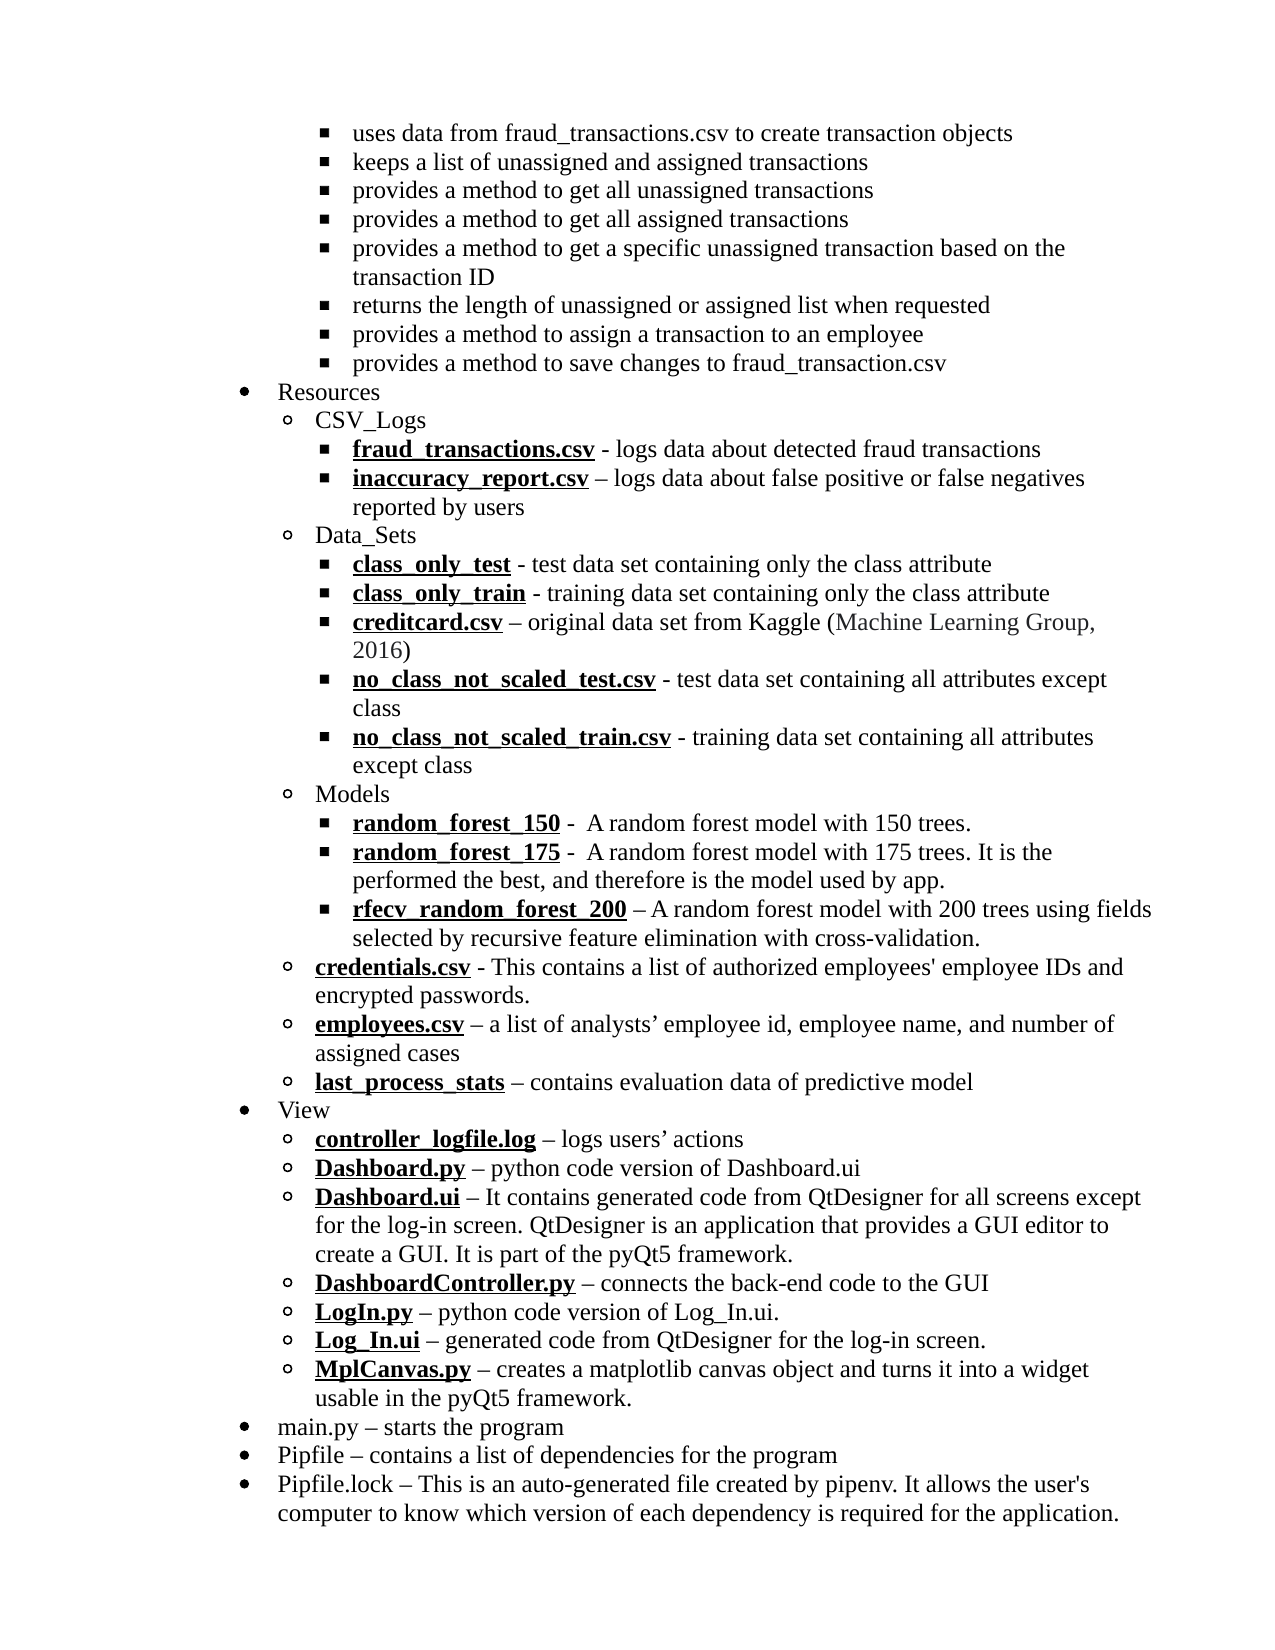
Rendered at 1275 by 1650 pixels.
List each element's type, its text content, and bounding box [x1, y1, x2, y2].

list CSV_Logs [277, 406, 1157, 434]
list provides a method to get a specific unassigned transaction based on the transaction ID [315, 233, 1157, 291]
list creditcard.csv – original data set from Kaggle (Machine Learning Group, 2016) [315, 607, 1157, 664]
list class_only_train - training data set containing only the class attribute [315, 578, 1157, 607]
list Dashboard.py – python code version of Dashboard.ui [277, 1153, 1157, 1182]
list employees.csv – a list of analysts’ employee id, employee name, and number of assigned cases [277, 1009, 1157, 1067]
list credentials.csv - This contains a list of authorized employees' employee IDs and encrypted passwords. [277, 952, 1157, 1009]
list no_class_not_scaled_test.csv - test data set containing all attributes except class [315, 664, 1157, 722]
list last_process_stats – contains evaluation data of predictive model [277, 1067, 1157, 1096]
list LogIn.py – python code version of Log_In.ui. [277, 1297, 1157, 1326]
list provides a method to get all unassigned transactions [315, 176, 1157, 204]
list controller_logfile.log – logs users’ actions [277, 1124, 1157, 1153]
list inaccuracy_report.csv – logs data about false positive or false negatives reported by users [315, 463, 1157, 521]
list Models [277, 779, 1157, 808]
list Log_In.ui – generated code from QtDesigner for the log-in screen. [277, 1326, 1157, 1354]
list provides a method to get all assigned transactions [315, 204, 1157, 233]
list Pipfile – contains a list of dependencies for the program [240, 1441, 1157, 1469]
list fraud_transactions.csv - logs data about detected fraud transactions [315, 434, 1157, 463]
list class_only_test - test data set containing only the class attribute [315, 549, 1157, 578]
list no_class_not_scaled_train.csv - training data set containing all attributes except class [315, 722, 1157, 779]
list returns the length of unassigned or assigned list when requested [315, 291, 1157, 319]
list Pipfile.lock – This is an auto-generated file created by pipenv. It allows the user's computer to know which version of each dependency is required for the application. [240, 1469, 1157, 1527]
list rfecv_random_forest_200 – A random forest model with 200 trees using fields selected by recursive feature elimination with cross-validation. [315, 894, 1157, 952]
list Dashboard.ui – It contains generated code from QtDesigner for all screens except for the log-in screen. QtDesigner is an application that provides a GUI editor to create a GUI. It is part of the pyQt5 framework. [277, 1182, 1157, 1268]
list provides a method to save changes to fraud_transaction.csv [315, 348, 1157, 377]
list MplCanvas.py – creates a matplotlib canvas object and turns it into a widget usable in the pyQt5 framework. [277, 1354, 1157, 1412]
list Resources [240, 377, 1157, 406]
list uses data from fraud_transactions.csv to create transaction objects [315, 118, 1157, 147]
list View [240, 1096, 1157, 1124]
list main.py – starts the program [240, 1412, 1157, 1441]
list provides a method to assign a transaction to an employee [315, 319, 1157, 348]
list Data_Sets [277, 521, 1157, 549]
list keeps a list of unassigned and assigned transactions [315, 147, 1157, 176]
list random_forest_150 - A random forest model with 150 trees. [315, 808, 1157, 837]
list random_forest_175 - A random forest model with 175 trees. It is the performed the best, and therefore is the model used by app. [315, 837, 1157, 894]
list DashboardController.py – connects the back-end code to the GUI [277, 1268, 1157, 1297]
